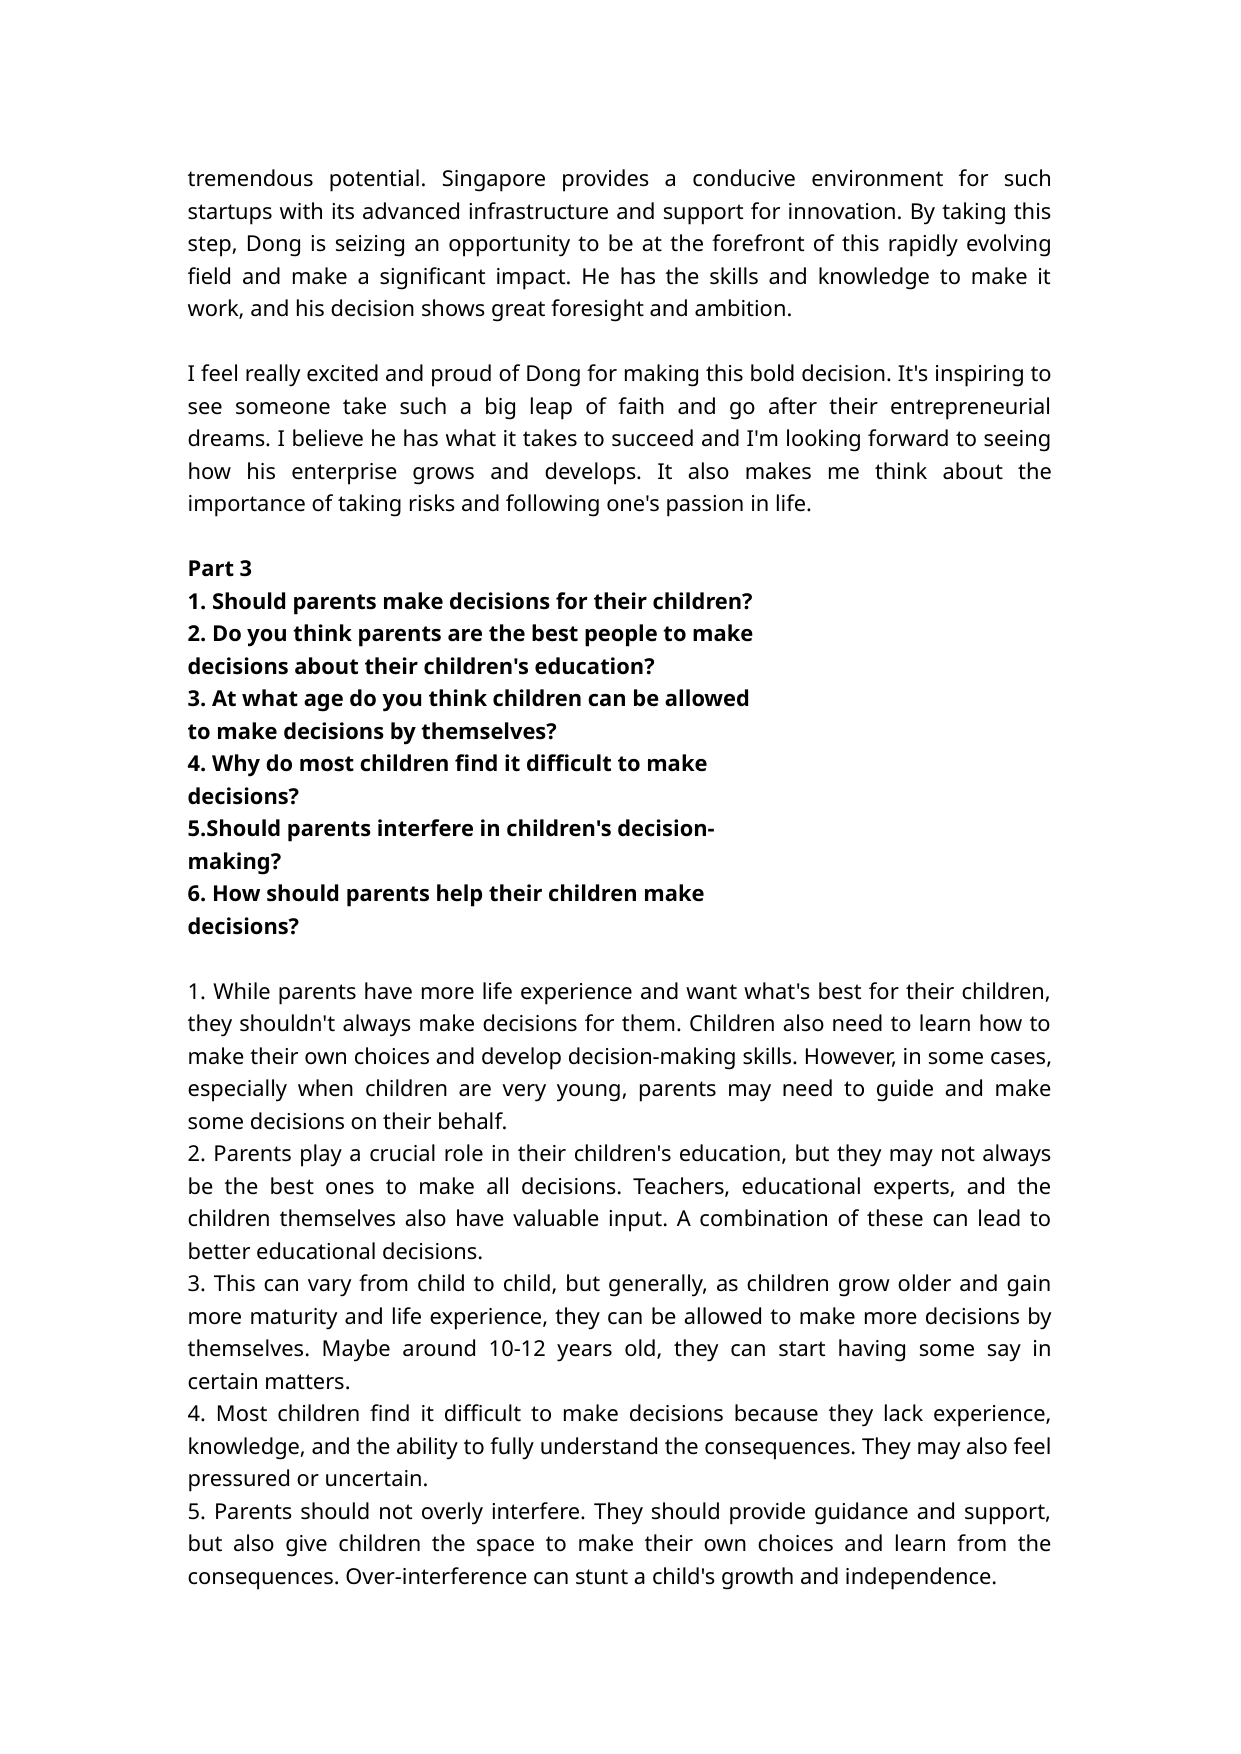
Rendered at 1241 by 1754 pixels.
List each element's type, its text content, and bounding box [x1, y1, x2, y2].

text Part 3 1. Should parents make decisions for their children? 2. Do you think parents are the best people to make decisions about their children's education? 3. At what age do you think children can be allowed to make decisions by themselves? 4. Why do most children find it difficult to make decisions? 5.Should parents interfere in children's decision- making? 6. How should parents help their children make decisions? [187, 552, 1053, 974]
text 2. Parents play a crucial role in their children's education, but they may not always be the best ones to make all decisions. Teachers, educational experts, and the children themselves also have valuable input. A combination of these can lead to better educational decisions. [187, 1137, 1053, 1267]
text 3. This can vary from child to child, but generally, as children grow older and gain more maturity and life experience, they can be allowed to make more decisions by themselves. Maybe around 10-12 years old, they can start having some say in certain matters. [187, 1346, 1053, 1397]
text 1. While parents have more life experience and want what's best for their children, they shouldn't always make decisions for them. Children also need to learn how to make their own choices and develop decision-making skills. However, in some cases, especially when children are very young, parents may need to guide and make some decisions on their behalf. [187, 1021, 1053, 1137]
text This was a really good decision because the AI industry is booming and has tremendous potential. Singapore provides a conducive environment for such startups with its advanced infrastructure and support for innovation. By taking this step, Dong is seizing an opportunity to be at the forefront of this rapidly evolving field and make a significant impact. He has the skills and knowledge to make it work, and his decision shows great foresight and ambition. [187, 176, 1053, 273]
text I feel really excited and proud of Dong for making this bold decision. It's inspiring to see someone take such a big leap of faith and go after their entrepreneurial dreams. I believe he has what it takes to succeed and I'm looking forward to seeing how his enterprise grows and develops. It also makes me think about the importance of taking risks and following one's passion in life. [187, 357, 1053, 519]
text This was a really good decision because the AI industry is booming and has tremendous potential. Singapore provides a conducive environment for such startups with its advanced infrastructure and support for innovation. By taking this step, Dong is seizing an opportunity to be at the forefront of this rapidly evolving field and make a significant impact. He has the skills and knowledge to make it work, and his decision shows great foresight and ambition. [187, 274, 1053, 324]
text 4. Most children find it difficult to make decisions because they lack experience, knowledge, and the ability to fully understand the consequences. They may also feel pressured or uncertain. [187, 1417, 1053, 1494]
text 3. This can vary from child to child, but generally, as children grow older and gain more maturity and life experience, they can be allowed to make more decisions by themselves. Maybe around 10-12 years old, they can start having some say in certain matters. [187, 1267, 1053, 1345]
text 5. Parents should not overly interfere. They should provide guidance and support, but also give children the space to make their own choices and learn from the consequences. Over-interference can stunt a child's growth and independence. [187, 1494, 1053, 1592]
